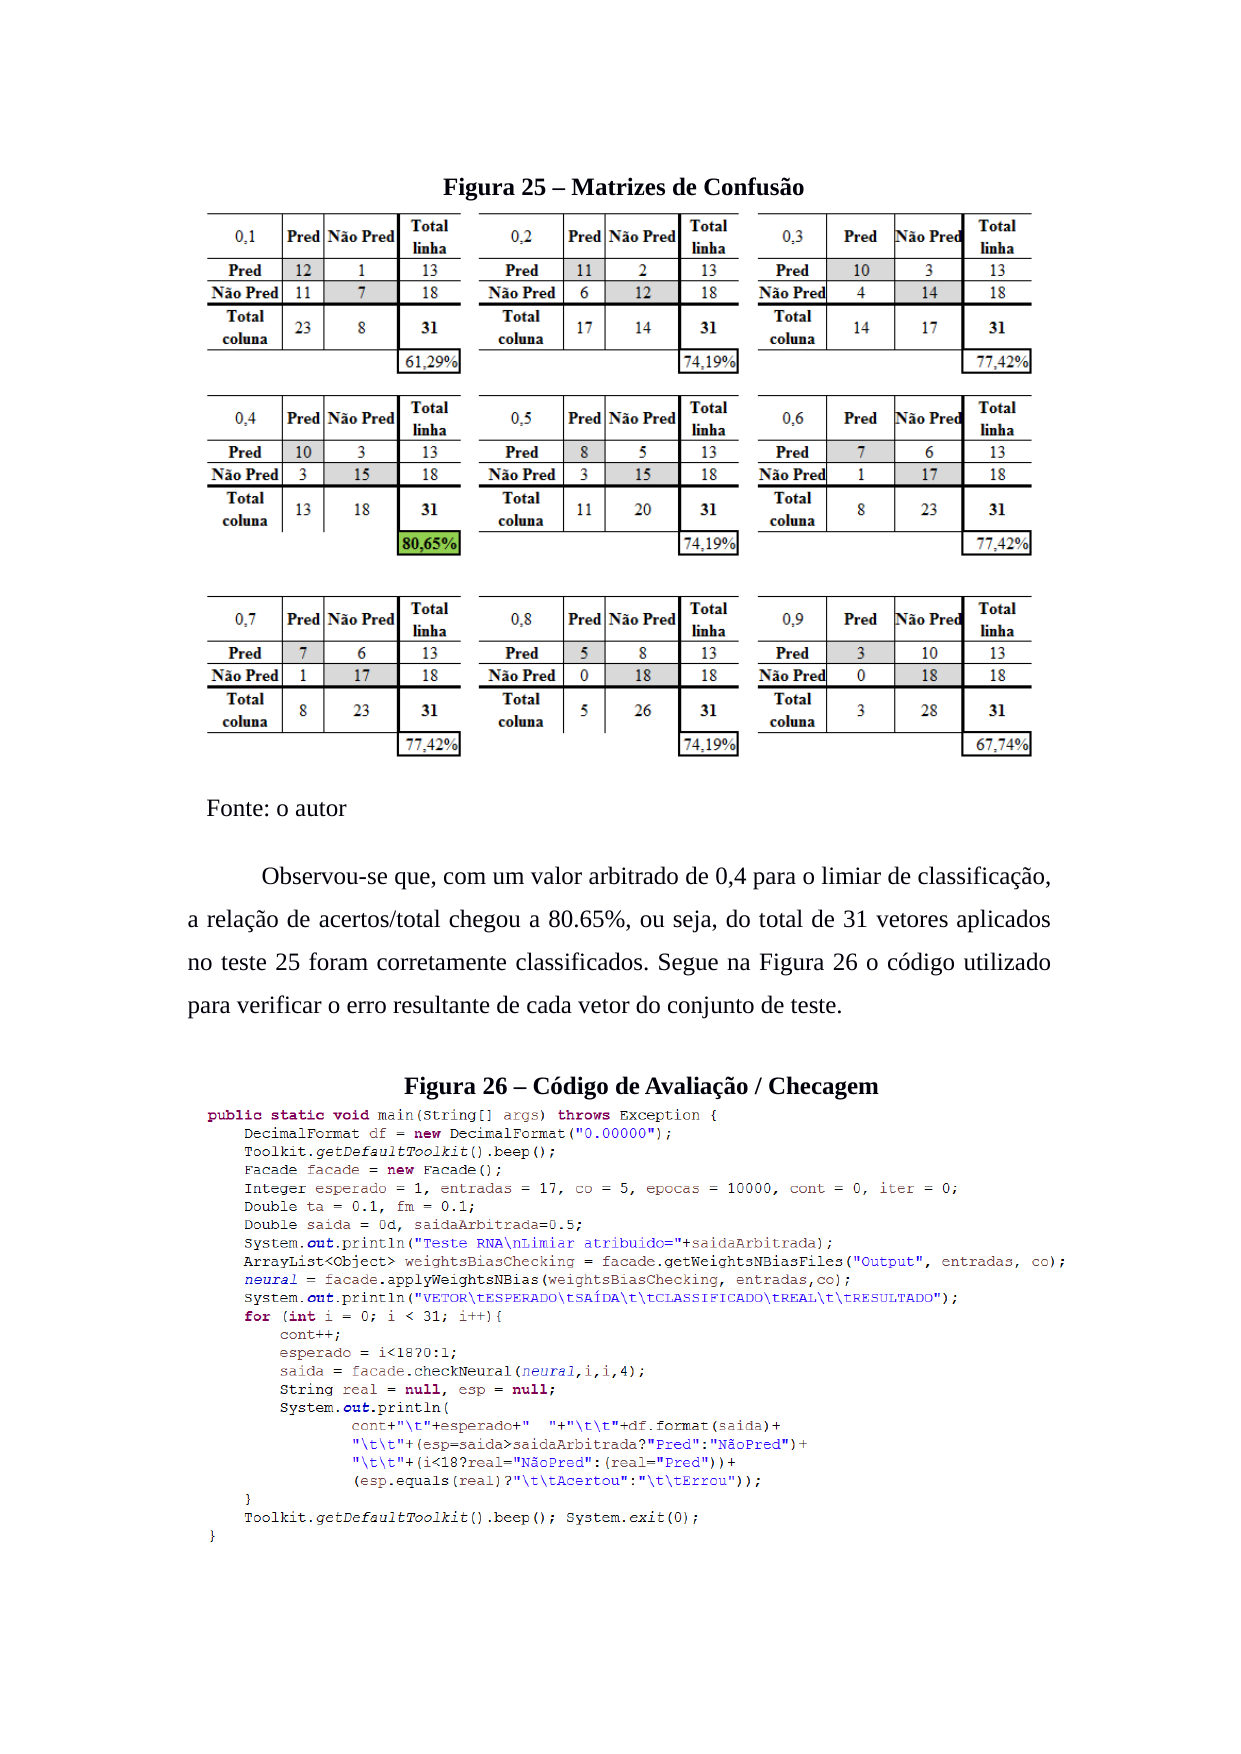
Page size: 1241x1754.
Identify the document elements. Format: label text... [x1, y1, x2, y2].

picture [202, 1106, 1069, 1551]
picture [202, 209, 1038, 764]
text Observou-se que, com um valor arbitrado de 0,4 para o limiar de classificação, a relação de acertos/total chegou a 80.65%, ou seja, do total de 31 vetores aplicados no teste 25 foram corretamente classificados. Segue na Figura 26 o código utilizado para verificar o erro resultante de cada vetor do conjunto de teste. [187, 861, 1053, 1019]
